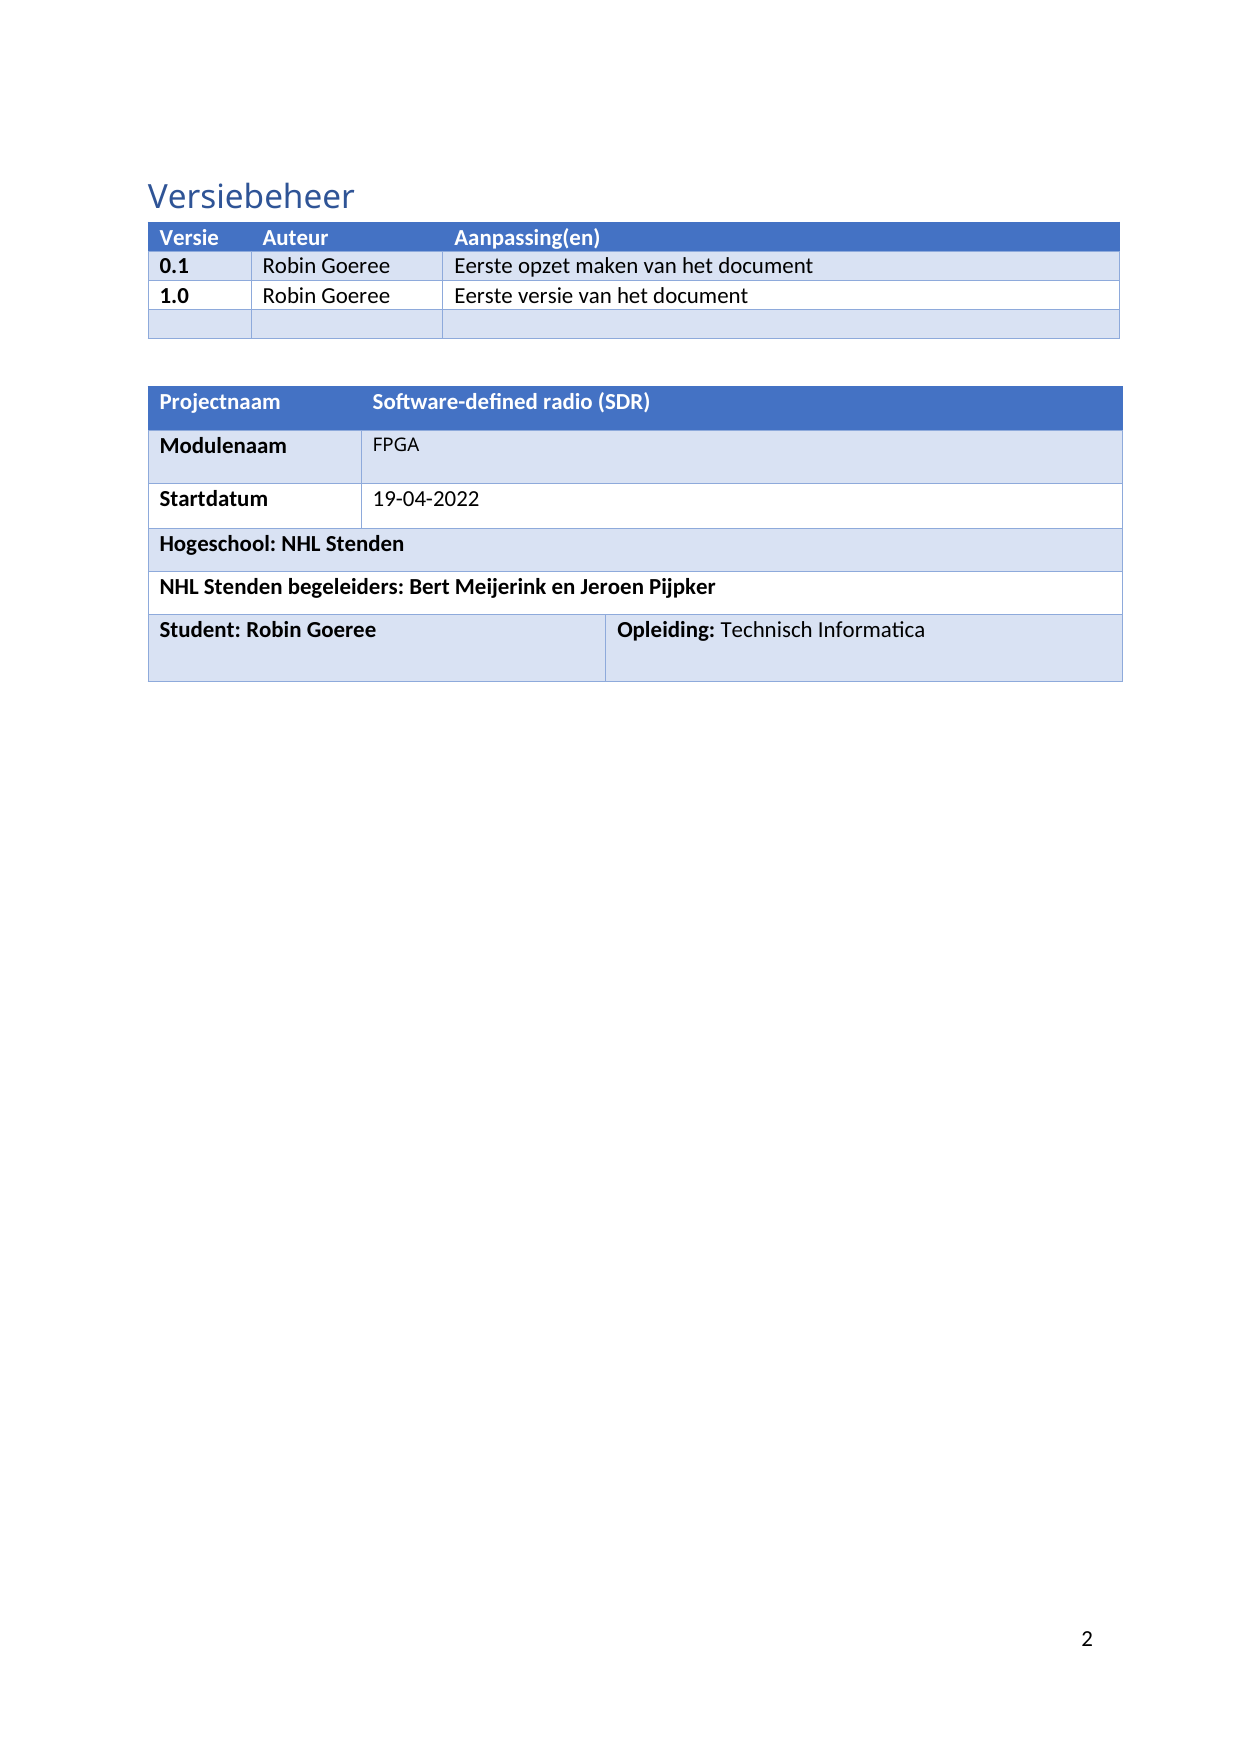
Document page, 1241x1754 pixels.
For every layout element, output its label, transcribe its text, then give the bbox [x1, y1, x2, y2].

table_header Versie [149, 223, 251, 251]
table_cell Hogeschool: NHL Stenden [149, 529, 1122, 571]
table_cell 0.1 [149, 252, 251, 280]
table_cell Opleiding: Technisch Informatica [606, 615, 1122, 681]
table_cell FPGA [362, 431, 1122, 483]
table_cell Eerste versie van het document [443, 281, 1119, 309]
table_cell Student: Robin Goeree [149, 615, 605, 681]
table_cell Startdatum [149, 484, 361, 528]
table_cell Modulenaam [149, 431, 361, 483]
table_cell 1.0 [149, 281, 251, 309]
table_header Auteur [252, 223, 442, 251]
table_cell Robin Goeree [252, 281, 442, 309]
table_header Aanpassing(en) [443, 223, 1119, 251]
table_cell Eerste opzet maken van het document [443, 252, 1119, 280]
table_header Projectnaam [149, 387, 361, 430]
table_header Software-defined radio (SDR) [362, 387, 1122, 430]
table_cell NHL Stenden begeleiders: Bert Meijerink en Jeroen Pijpker [149, 572, 1122, 614]
table_cell Robin Goeree [252, 252, 442, 280]
table_cell [149, 310, 251, 338]
table_cell [443, 310, 1119, 338]
table_cell [252, 310, 442, 338]
table_cell 19-04-2022 [362, 484, 1122, 528]
subtitle Versiebeheer [148, 173, 1093, 218]
